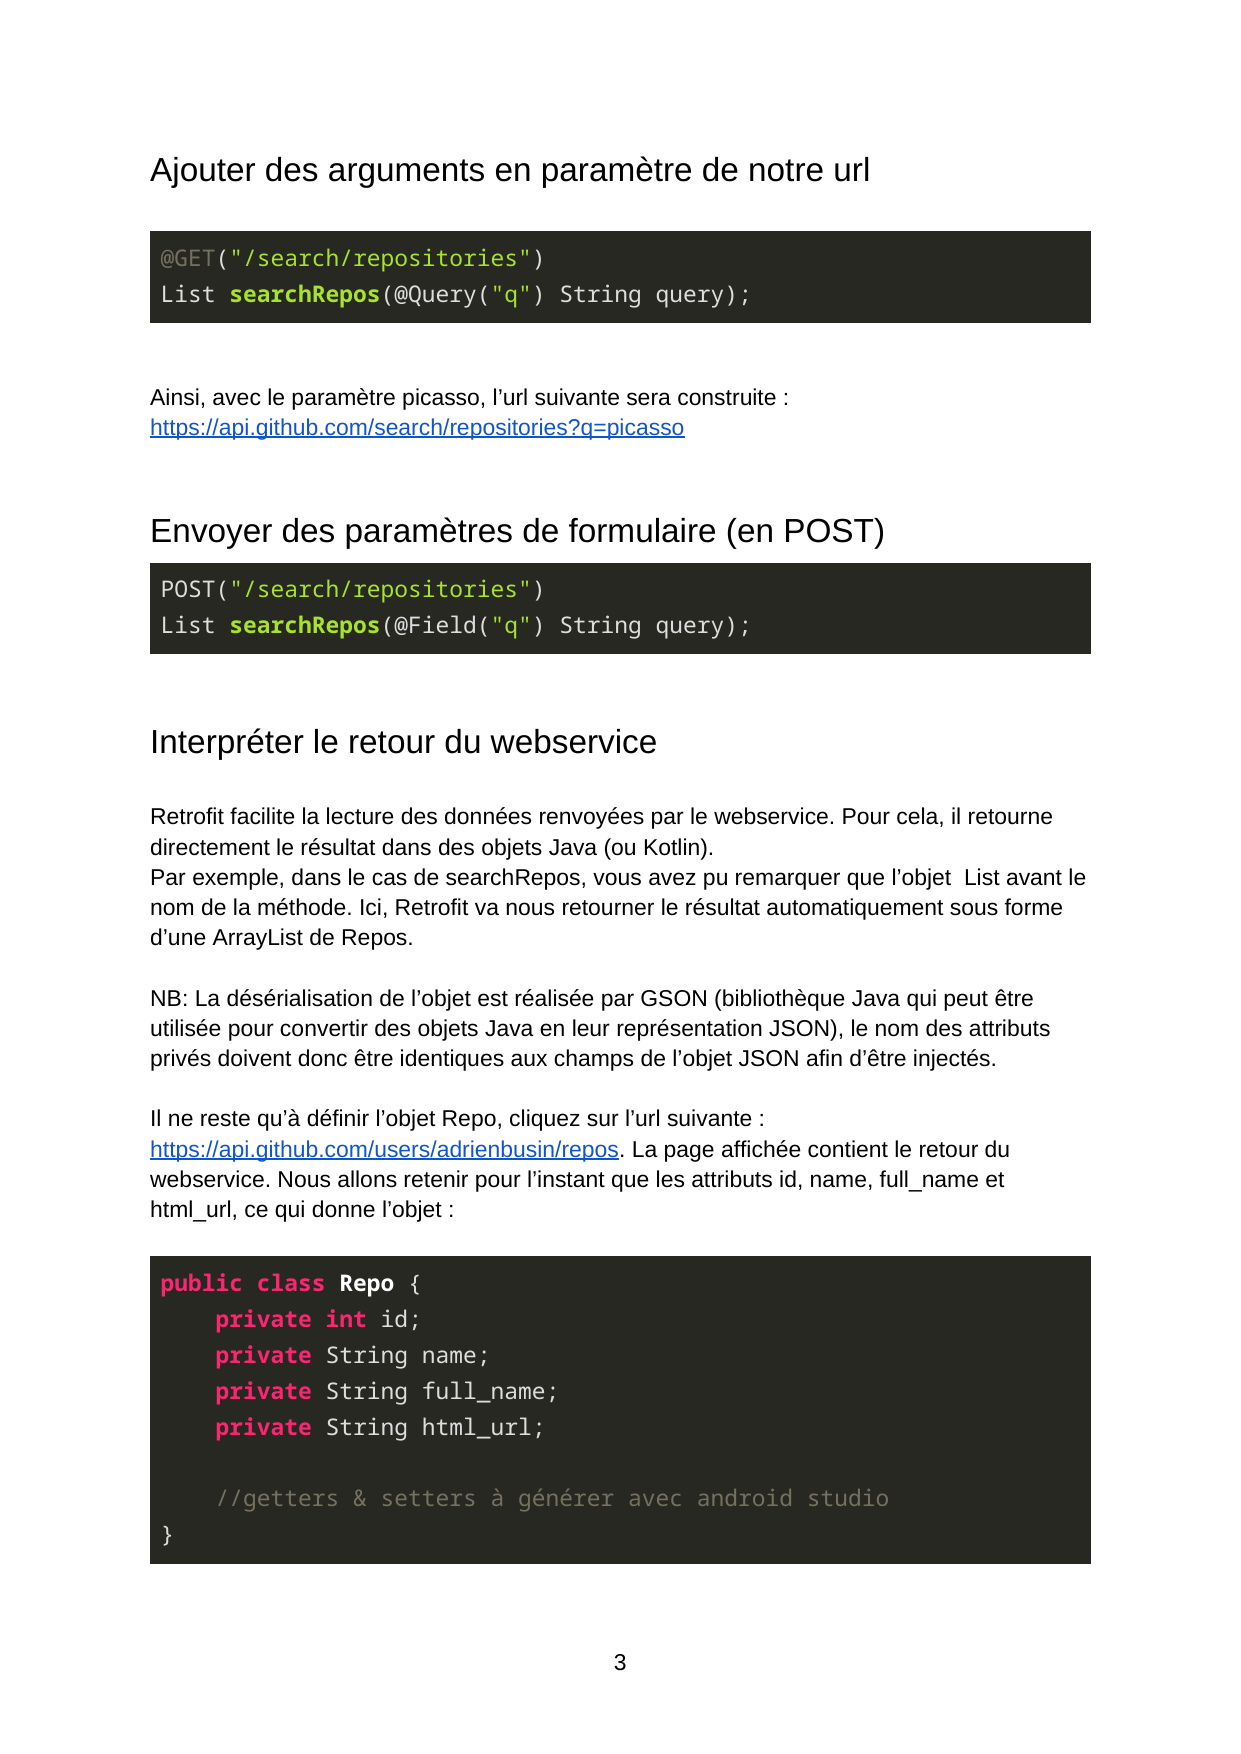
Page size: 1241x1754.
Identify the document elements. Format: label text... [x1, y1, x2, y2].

text Par exemple, dans le cas de searchRepos, vous avez pu remarquer que l’objet List avant le nom de la méthode. Ici, Retrofit va nous retourner le résultat automatiquement sous forme d’une ArrayList de Repos. [150, 864, 1090, 950]
text Retrofit facilite la lecture des données renvoyées par le webservice. Pour cela, il retourne directement le résultat dans des objets Java (ou Kotlin). [150, 803, 1090, 860]
text Ainsi, avec le paramètre picasso, l’url suivante sera construite : https://api.github.com/search/repositories?q=picasso [150, 383, 1090, 440]
table_header POST("/search/repositories") List searchRepos(@Field("q") String query); [150, 563, 1091, 654]
text Il ne reste qu’à définir l’objet Repo, cliquez sur l’url suivante : https://api.github.com/users/adrienbusin/repos. La page affichée contient le retour du webservice. Nous allons retenir pour l’instant que les attributs id, name, full_name et html_url, ce qui donne l’objet : [150, 1105, 1090, 1222]
subtitle Ajouter des arguments en paramètre de notre url [150, 150, 1090, 188]
table_header @GET("/search/repositories") List searchRepos(@Query("q") String query); [150, 231, 1091, 323]
text NB: La désérialisation de l’objet est réalisée par GSON (bibliothèque Java qui peut être utilisée pour convertir des objets Java en leur représentation JSON), le nom des attributs privés doivent donc être identiques aux champs de l’objet JSON afin d’être injectés. [150, 984, 1090, 1071]
table_header public class Repo { private int id; private String name; private String full_name; private String html_url; //getters & setters à générer avec android studio } [150, 1256, 1091, 1564]
subtitle Interpréter le retour du webservice [150, 722, 1090, 761]
subtitle Envoyer des paramètres de formulaire (en POST) [150, 512, 1090, 550]
